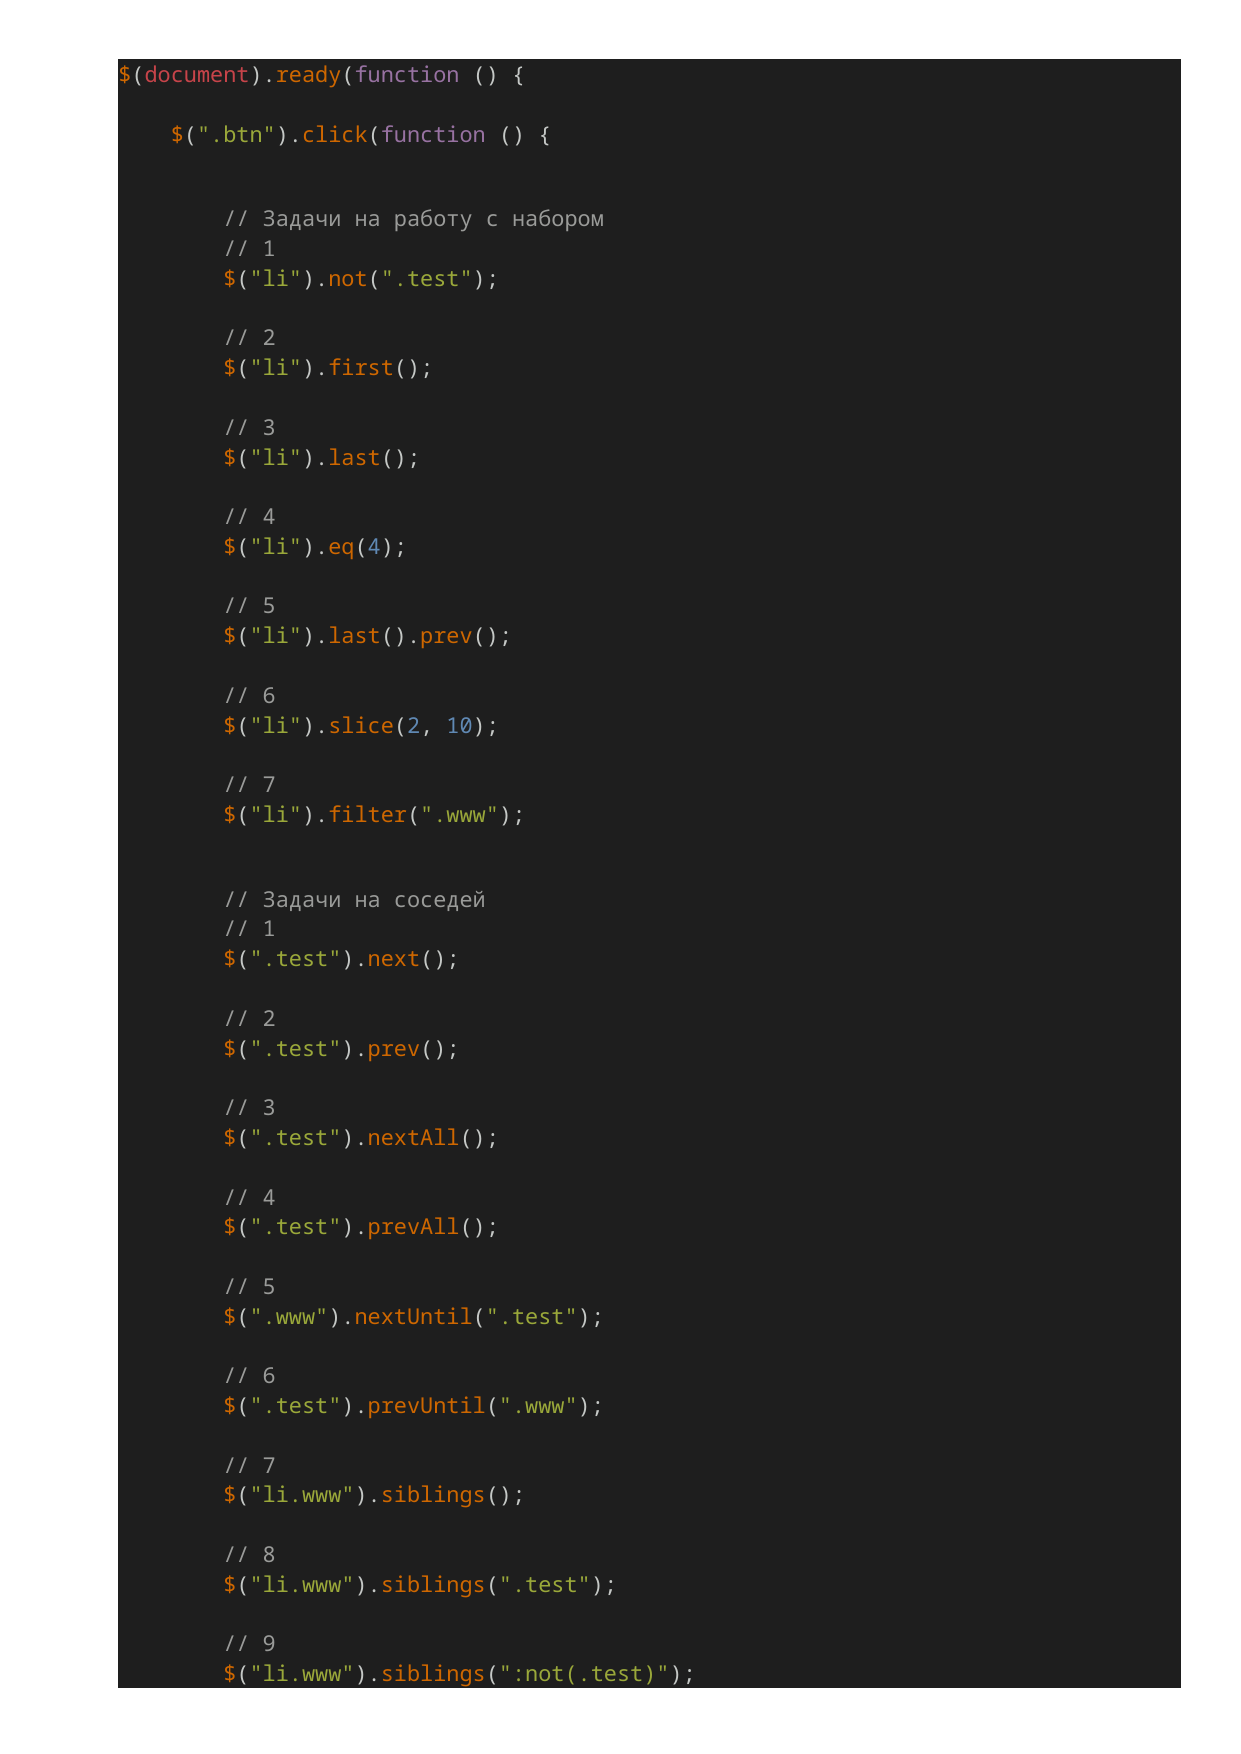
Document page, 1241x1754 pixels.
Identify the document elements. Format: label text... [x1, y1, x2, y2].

text // 7 [118, 769, 1181, 799]
text // 2 [118, 322, 1181, 352]
text $("li").not(".test"); [118, 263, 1181, 293]
text // 5 [118, 1271, 1181, 1301]
text // 2 [118, 1003, 1181, 1033]
text // 6 [118, 680, 1181, 710]
text // Задачи на работу с набором [118, 203, 1181, 233]
text $("li.www").siblings(); [118, 1479, 1181, 1509]
text // 1 [118, 913, 1181, 943]
text // 8 [118, 1539, 1181, 1569]
text // 3 [118, 1092, 1181, 1122]
text $("li").filter(".www"); [118, 799, 1181, 829]
text $(".test").prev(); [118, 1033, 1181, 1062]
text // 3 [118, 412, 1181, 442]
text // 5 [118, 591, 1181, 620]
text $(".test").nextAll(); [118, 1122, 1181, 1152]
text // 4 [118, 501, 1181, 531]
text $(".test").prevAll(); [118, 1211, 1181, 1241]
text $("li").eq(4); [118, 531, 1181, 561]
text // 6 [118, 1360, 1181, 1390]
text $(document).ready(function () { [118, 59, 1181, 89]
text // 7 [118, 1450, 1181, 1479]
text $("li").slice(2, 10); [118, 710, 1181, 739]
text $("li").last().prev(); [118, 620, 1181, 650]
text $(".www").nextUntil(".test"); [118, 1301, 1181, 1331]
text $("li.www").siblings(":not(.test)"); [118, 1658, 1181, 1688]
text // 1 [118, 233, 1181, 263]
text $("li").first(); [118, 352, 1181, 382]
text $(".test").prevUntil(".www"); [118, 1390, 1181, 1420]
text $(".test").next(); [118, 943, 1181, 973]
text // 9 [118, 1628, 1181, 1658]
text // 4 [118, 1182, 1181, 1211]
text $(".btn").click(function () { [118, 119, 1181, 148]
text $("li").last(); [118, 442, 1181, 471]
text $("li.www").siblings(".test"); [118, 1569, 1181, 1599]
text // Задачи на соседей [118, 884, 1181, 913]
